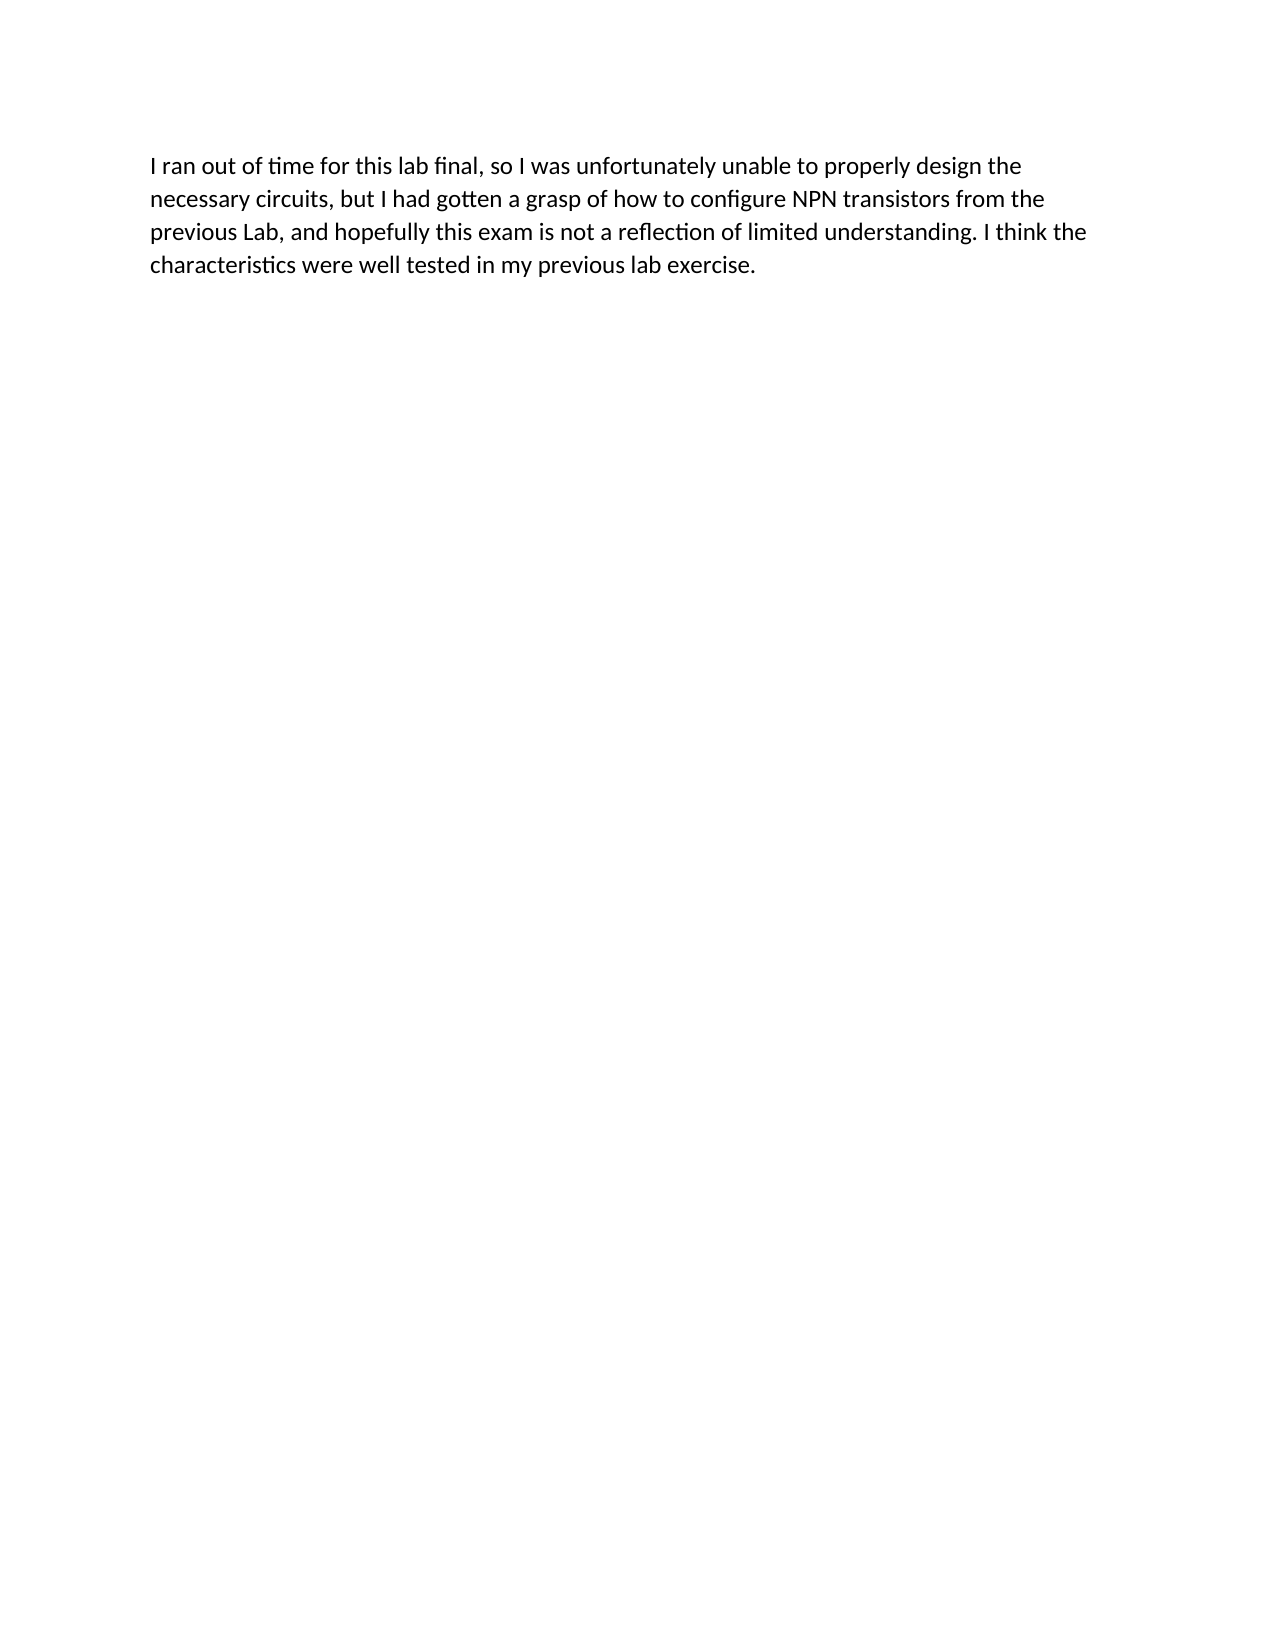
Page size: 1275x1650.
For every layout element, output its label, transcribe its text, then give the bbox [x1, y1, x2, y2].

text I ran out of time for this lab final, so I was unfortunately unable to properly design the necessary circuits, but I had gotten a grasp of how to configure NPN transistors from the previous Lab, and hopefully this exam is not a reflection of limited understanding. I think the characteristics were well tested in my previous lab exercise. [150, 150, 1125, 279]
